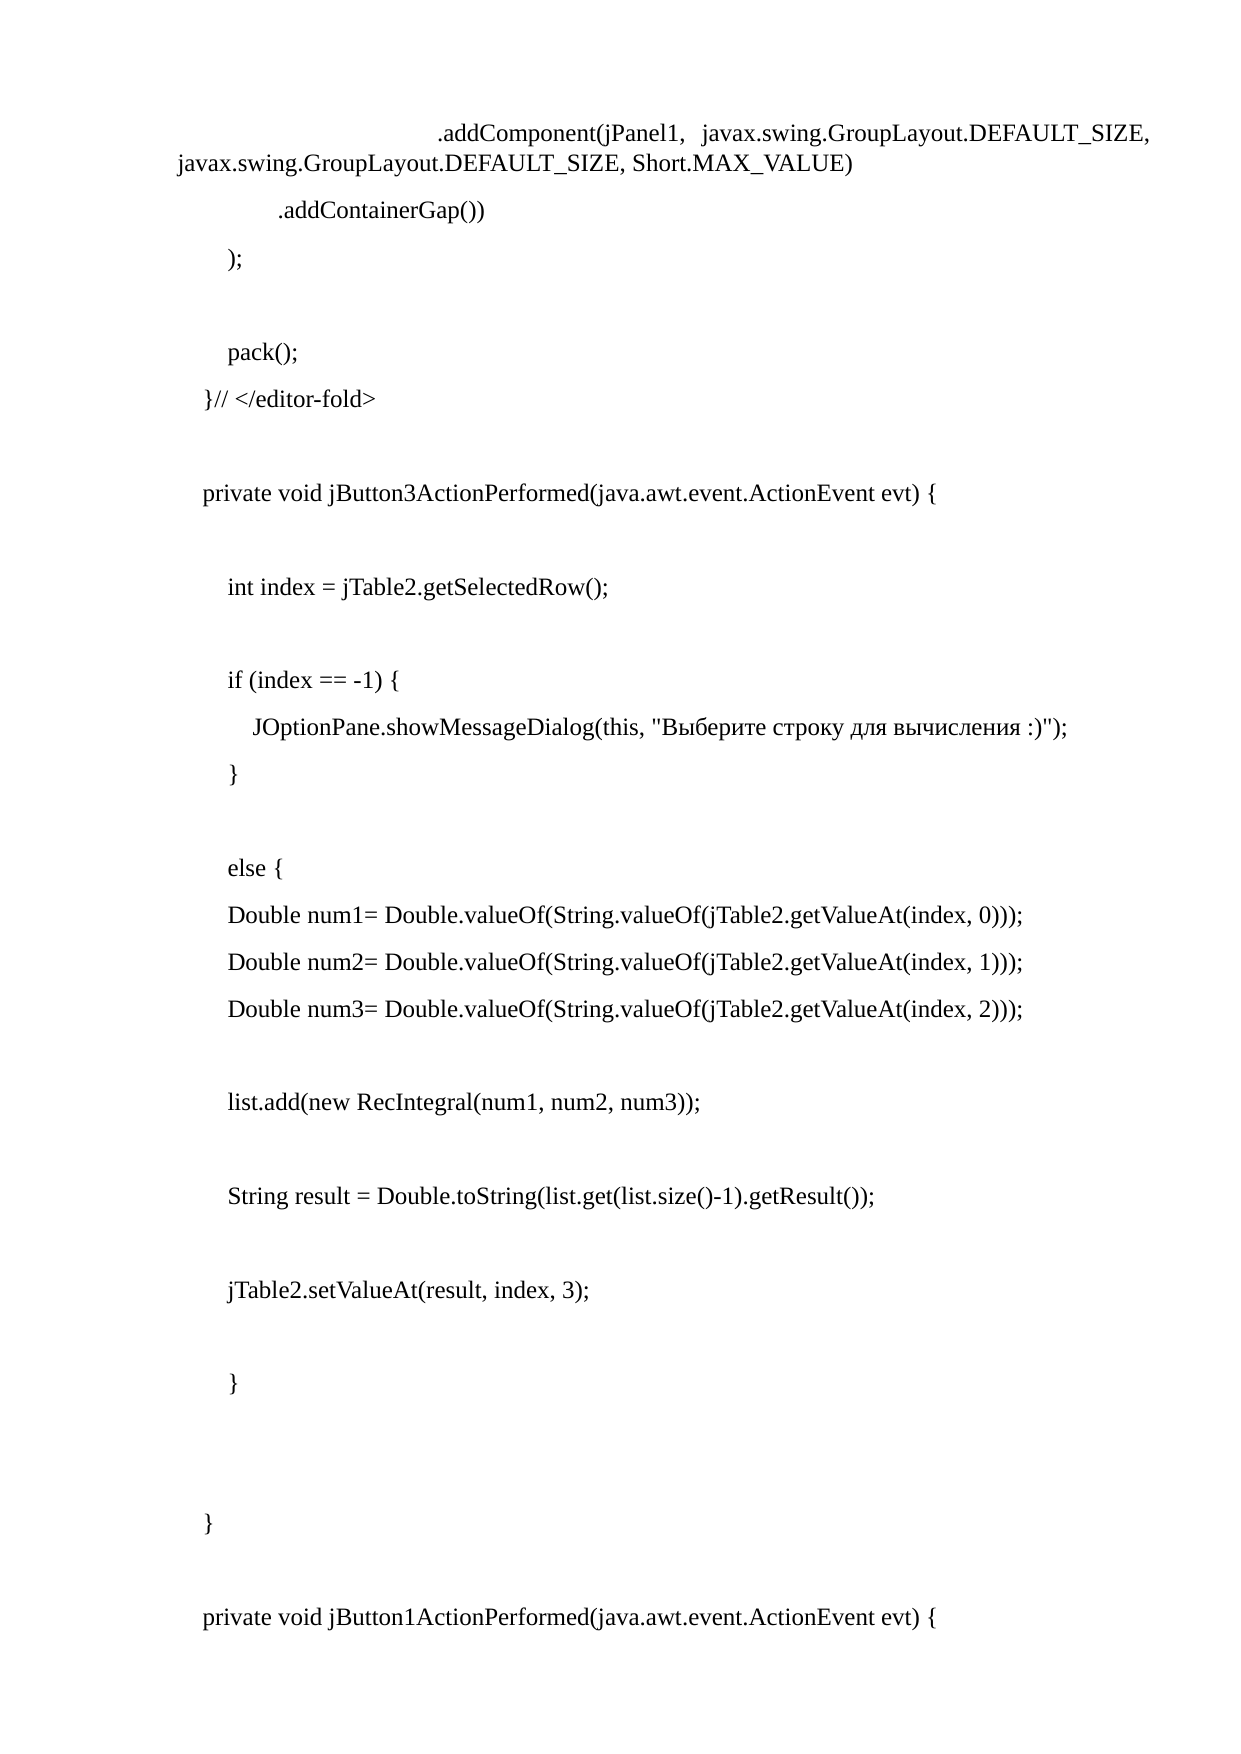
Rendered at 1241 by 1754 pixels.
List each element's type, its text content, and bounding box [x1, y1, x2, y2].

text Double num3= Double.valueOf(String.valueOf(jTable2.getValueAt(index, 2))); [177, 994, 1152, 1023]
text }// </editor-fold> [177, 384, 1152, 413]
text private void jButton1ActionPerformed(java.awt.event.ActionEvent evt) { [177, 1602, 1152, 1631]
text JOptionPane.showMessageDialog(this, "Выберите строку для вычисления :)"); [177, 712, 1152, 741]
text else { [177, 853, 1152, 881]
text } [177, 759, 1152, 788]
text String result = Double.toString(list.get(list.size()-1).getResult()); [177, 1181, 1152, 1209]
text } [177, 1508, 1152, 1537]
text pack(); [177, 337, 1152, 366]
text int index = jTable2.getSelectedRow(); [177, 572, 1152, 600]
text ); [177, 243, 1152, 271]
text private void jButton3ActionPerformed(java.awt.event.ActionEvent evt) { [177, 478, 1152, 507]
text .addComponent(jPanel1, javax.swing.GroupLayout.DEFAULT_SIZE, javax.swing.GroupLayout.DEFAULT_SIZE, Short.MAX_VALUE) [177, 118, 1152, 177]
text if (index == -1) { [177, 665, 1152, 694]
text list.add(new RecIntegral(num1, num2, num3)); [177, 1087, 1152, 1116]
text Double num2= Double.valueOf(String.valueOf(jTable2.getValueAt(index, 1))); [177, 947, 1152, 976]
text jTable2.setValueAt(result, index, 3); [177, 1275, 1152, 1304]
text } [177, 1368, 1152, 1397]
text Double num1= Double.valueOf(String.valueOf(jTable2.getValueAt(index, 0))); [177, 900, 1152, 928]
text .addContainerGap()) [177, 196, 1152, 224]
